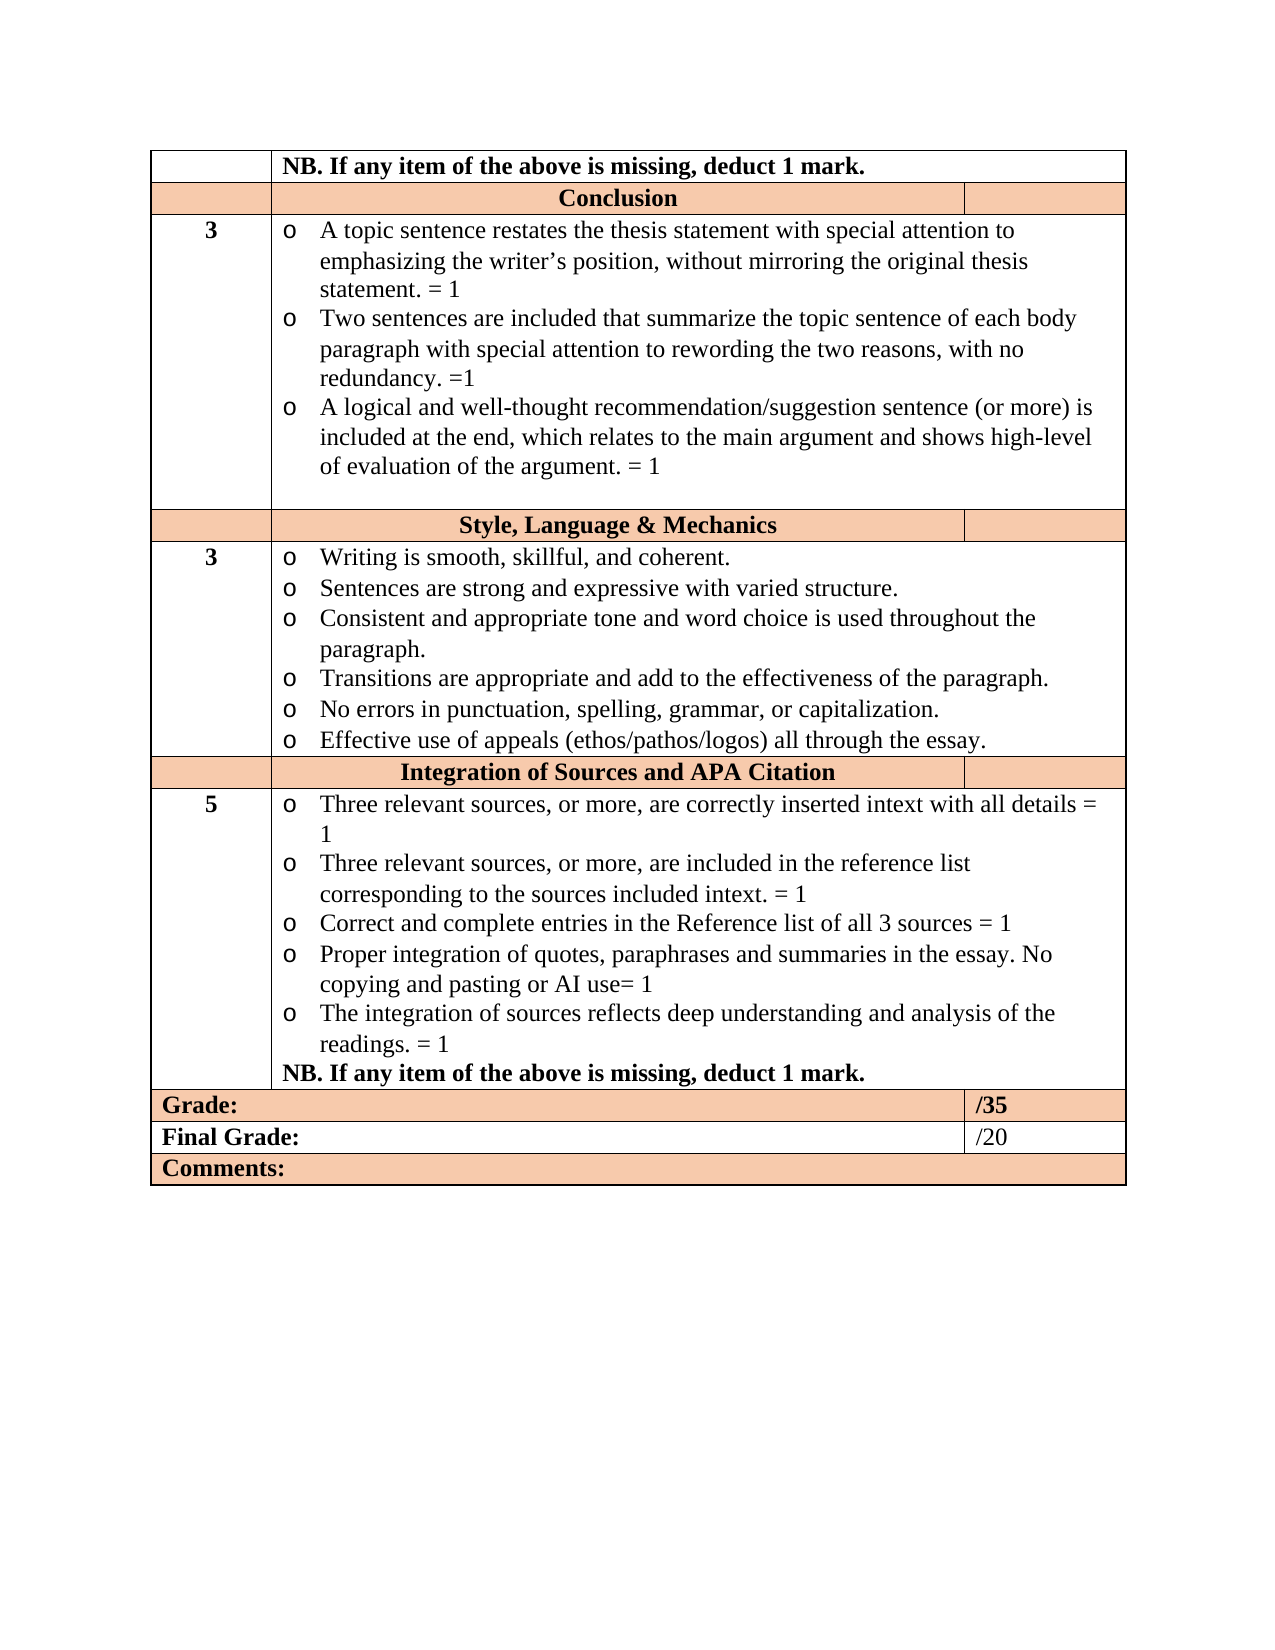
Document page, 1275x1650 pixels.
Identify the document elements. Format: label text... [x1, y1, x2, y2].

table_cell [965, 757, 1125, 788]
table_cell 5 [152, 151, 271, 182]
table_cell [152, 757, 271, 788]
table_cell Conclusion [272, 183, 964, 214]
table_cell Grade: [152, 1090, 964, 1121]
table_cell Comments: [152, 1154, 1125, 1184]
table_cell 5 [152, 789, 271, 1089]
table_cell [152, 510, 271, 541]
table_cell [965, 183, 1125, 214]
table_cell [152, 183, 271, 214]
table_cell Three relevant sources, or more, are correctly inserted intext with all details = 1 Three relevant sources, or more, are included in the reference list corresponding to the sources included intext. = 1 Correct and complete entries in the Reference list of all 3 sources = 1 Proper integration of quotes, paraphrases and summaries in the essay. No copying and pasting or AI use= 1 The integration of sources reflects deep understanding and analysis of the readings. = 1 NB. If any item of the above is missing, deduct 1 mark. [272, 789, 1125, 1089]
table_cell 3 [152, 542, 271, 756]
table_cell [965, 510, 1125, 541]
table_cell Integration of Sources and APA Citation [272, 757, 964, 788]
table_cell Writing is smooth, skillful, and coherent. Sentences are strong and expressive with varied structure. Consistent and appropriate tone and word choice is used throughout the paragraph. Transitions are appropriate and add to the effectiveness of the paragraph. No errors in punctuation, spelling, grammar, or capitalization. Effective use of appeals (ethos/pathos/logos) all through the essay. [272, 542, 1125, 756]
table_cell Final Grade: [152, 1122, 964, 1152]
table_cell /35 [965, 1090, 1125, 1121]
table_cell Style, Language & Mechanics [272, 510, 964, 541]
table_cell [272, 151, 1125, 182]
table_cell 3 [152, 215, 271, 509]
table_cell A topic sentence restates the thesis statement with special attention to emphasizing the writer’s position, without mirroring the original thesis statement. = 1 Two sentences are included that summarize the topic sentence of each body paragraph with special attention to rewording the two reasons, with no redundancy. =1 A logical and well-thought recommendation/suggestion sentence (or more) is included at the end, which relates to the main argument and shows high-level of evaluation of the argument. = 1 [272, 215, 1125, 509]
table_cell /20 [965, 1122, 1125, 1152]
